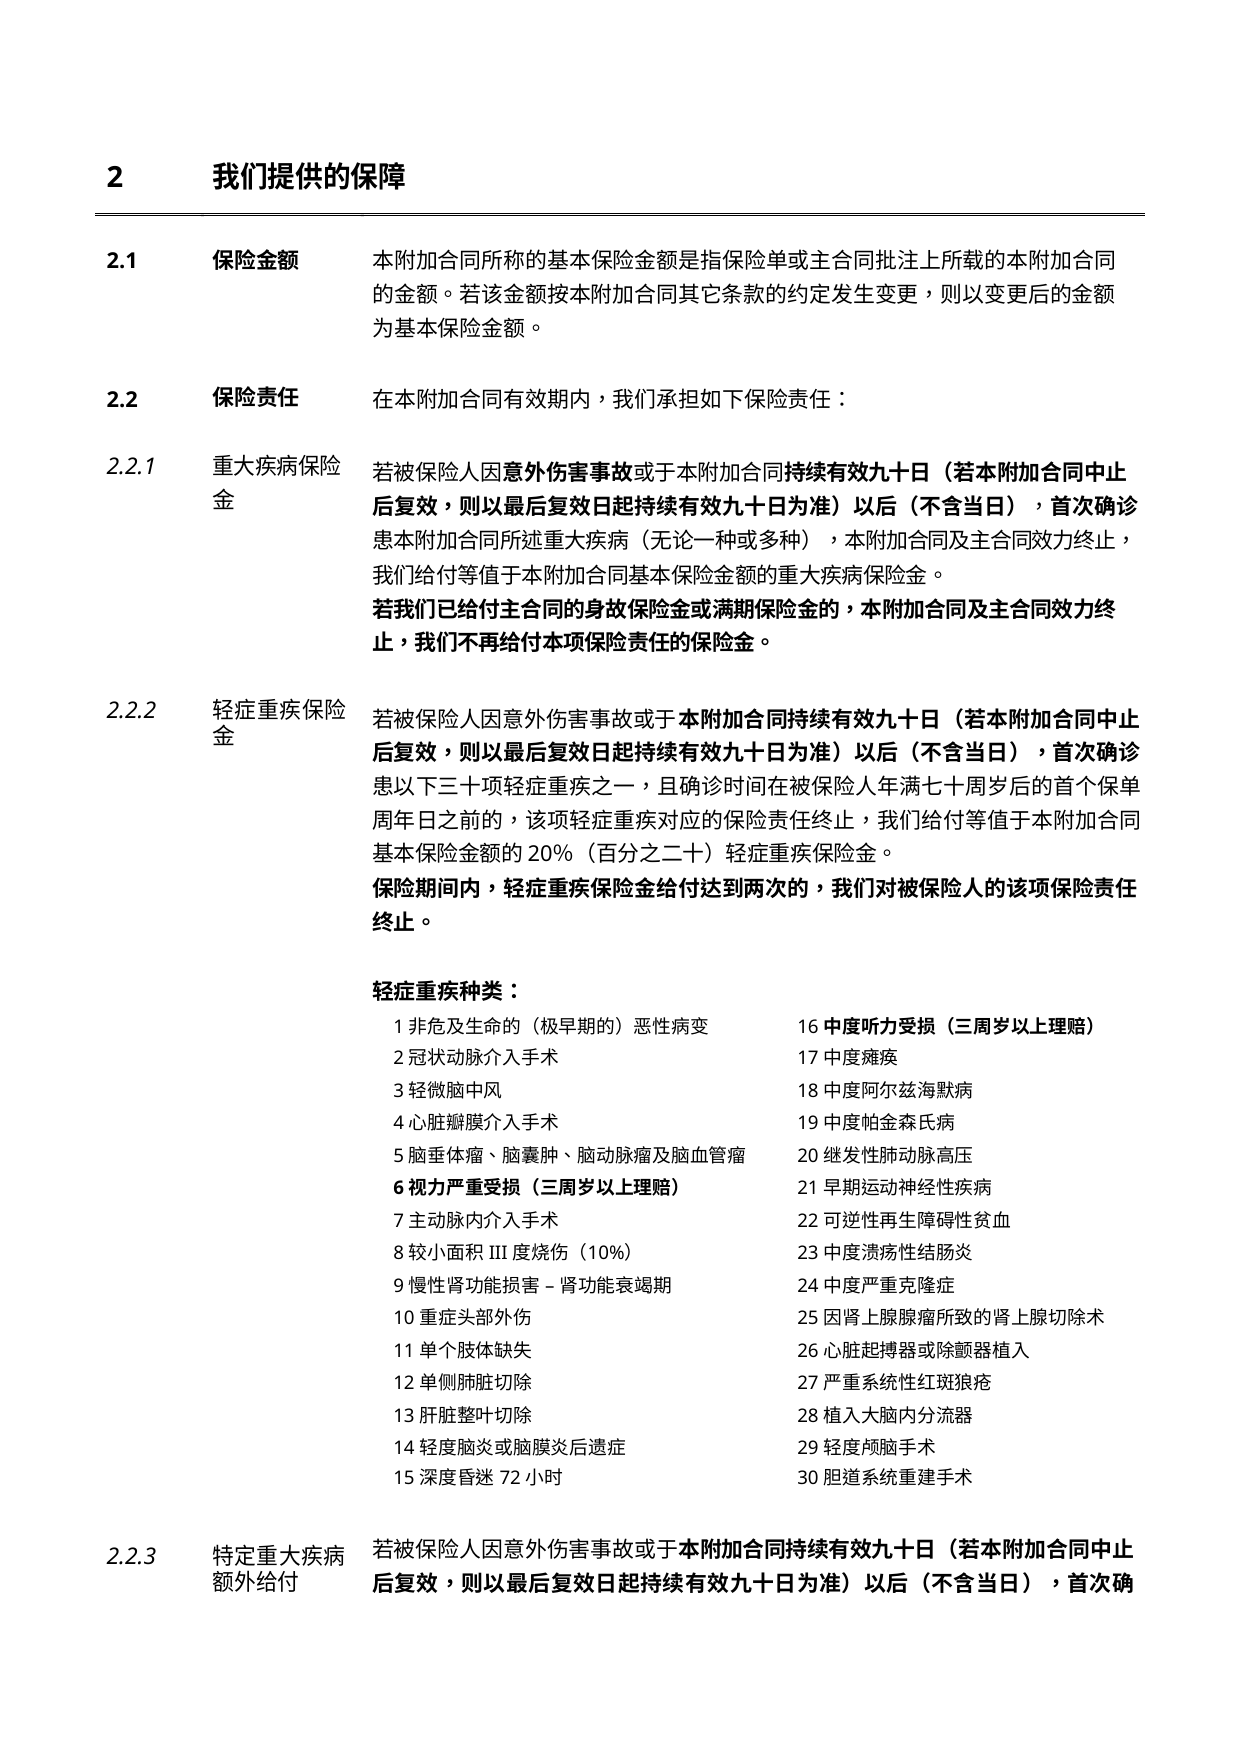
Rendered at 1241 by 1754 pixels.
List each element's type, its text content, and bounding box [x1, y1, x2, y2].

table_cell 21 早期运动神经性疾病 [773, 1174, 1128, 1206]
subtitle 若我们已给付主合同的身故保险金或满期保险金的，本附加合同及主合同效力终止，我们不再给付本项保险责任的保险金。 [372, 594, 1134, 657]
table_cell 28 植入大脑内分流器 [773, 1401, 1128, 1433]
table_cell 26 心脏起搏器或除颤器植入 [773, 1336, 1128, 1368]
list 保险金额 本附加合同所称的基本保险金额是指保险单或主合同批注上所载的本附加合同 的金额。若该金额按本附加合同其它条款的约定发生变更，则以变更后的金额为基本保险金额。 [106, 245, 1134, 342]
table_cell 27 严重系统性红斑狼疮 [773, 1368, 1128, 1401]
table_cell 4 心脏瓣膜介入手术 [372, 1109, 773, 1141]
text 若被保险人因意外伤害事故或于本附加合同持续有效九十日（若本附加合同中止后复效，则以最后复效日起持续有效九十日为准）以后（不含当日），首次确诊患本附加合同所述重大疾病（无论一种或多种），本附加合同及主合同效力终止， 我们给付等值于本附加合同基本保险金额的重大疾病保险金。 [372, 457, 1145, 589]
table_cell 11 单个肢体缺失 [372, 1336, 773, 1368]
table_header 16 中度听力受损（三周岁以上理赔） [773, 1018, 1128, 1044]
text 若被保险人因意外伤害事故或于本附加合同持续有效九十日（若本附加合同中止后复效，则以最后复效日起持续有效九十日为准）以后（不含当日），首次确诊患以下三十项轻症重疾之一，且确诊时间在被保险人年满七十周岁后的首个保单周年日之前的，该项轻症重疾对应的保险责任终止，我们给付等值于本附加合同基本保险金额的20％（百分之二十）轻症重疾保险金。 [372, 704, 1141, 868]
table_cell 30 胆道系统重建手术 [773, 1466, 1128, 1491]
table_cell 6 视力严重受损（三周岁以上理赔） [372, 1174, 773, 1206]
table_cell 18 中度阿尔兹海默病 [773, 1076, 1128, 1109]
table_cell 9 慢性肾功能损害 – 肾功能衰竭期 [372, 1271, 773, 1303]
text 轻症重疾种类： [372, 976, 1157, 1006]
table_cell 22 可逆性再生障碍性贫血 [773, 1206, 1128, 1238]
subtitle 保险期间内，轻症重疾保险金给付达到两次的，我们对被保险人的该项保险责任终止。 [372, 873, 1140, 937]
table_cell 20 继发性肺动脉高压 [773, 1141, 1128, 1173]
table_cell 10 重症头部外伤 [372, 1303, 773, 1336]
table_cell 17 中度瘫痪 [773, 1044, 1128, 1076]
list 保险责任 在本附加合同有效期内，我们承担如下保险责任： [106, 381, 1157, 414]
text 若被保险人因意外伤害事故或于本附加合同持续有效九十日（若本附加合同中止后复效，则以最后复效日起持续有效九十日为准）以后（不含当日），首次确诊患以下特定重大疾病（无论一种或多种），且确诊时间在被保险人年满七十周岁 [372, 1534, 1134, 1598]
table_cell 25 因肾上腺腺瘤所致的肾上腺切除术 [773, 1303, 1128, 1336]
table_cell 24 中度严重克隆症 [773, 1271, 1128, 1303]
list 轻症重疾保险金 [106, 696, 351, 751]
table_cell 29 轻度颅脑手术 [773, 1433, 1128, 1466]
table_cell 7 主动脉内介入手术 [372, 1206, 773, 1238]
table_cell 3 轻微脑中风 [372, 1076, 773, 1109]
table_cell 8 较小面积 III 度烧伤（10%） [372, 1239, 773, 1271]
list 重大疾病保险金 [106, 450, 343, 515]
list 特定重大疾病额外给付 [106, 1543, 350, 1597]
table_header 1 非危及生命的（极早期的）恶性病变 [372, 1018, 773, 1044]
table_cell 15 深度昏迷 72 小时 [372, 1466, 773, 1491]
table_cell 5 脑垂体瘤、脑囊肿、脑动脉瘤及脑血管瘤 [372, 1141, 773, 1173]
table_cell 23 中度溃疡性结肠炎 [773, 1239, 1128, 1271]
table_cell 13 肝脏整叶切除 [372, 1401, 773, 1433]
table_cell 14 轻度脑炎或脑膜炎后遗症 [372, 1433, 773, 1466]
table_cell 12 单侧肺脏切除 [372, 1368, 773, 1401]
list 我们提供的保障 [106, 158, 1157, 195]
table_cell 2 冠状动脉介入手术 [372, 1044, 773, 1076]
table_cell 19 中度帕金森氏病 [773, 1109, 1128, 1141]
